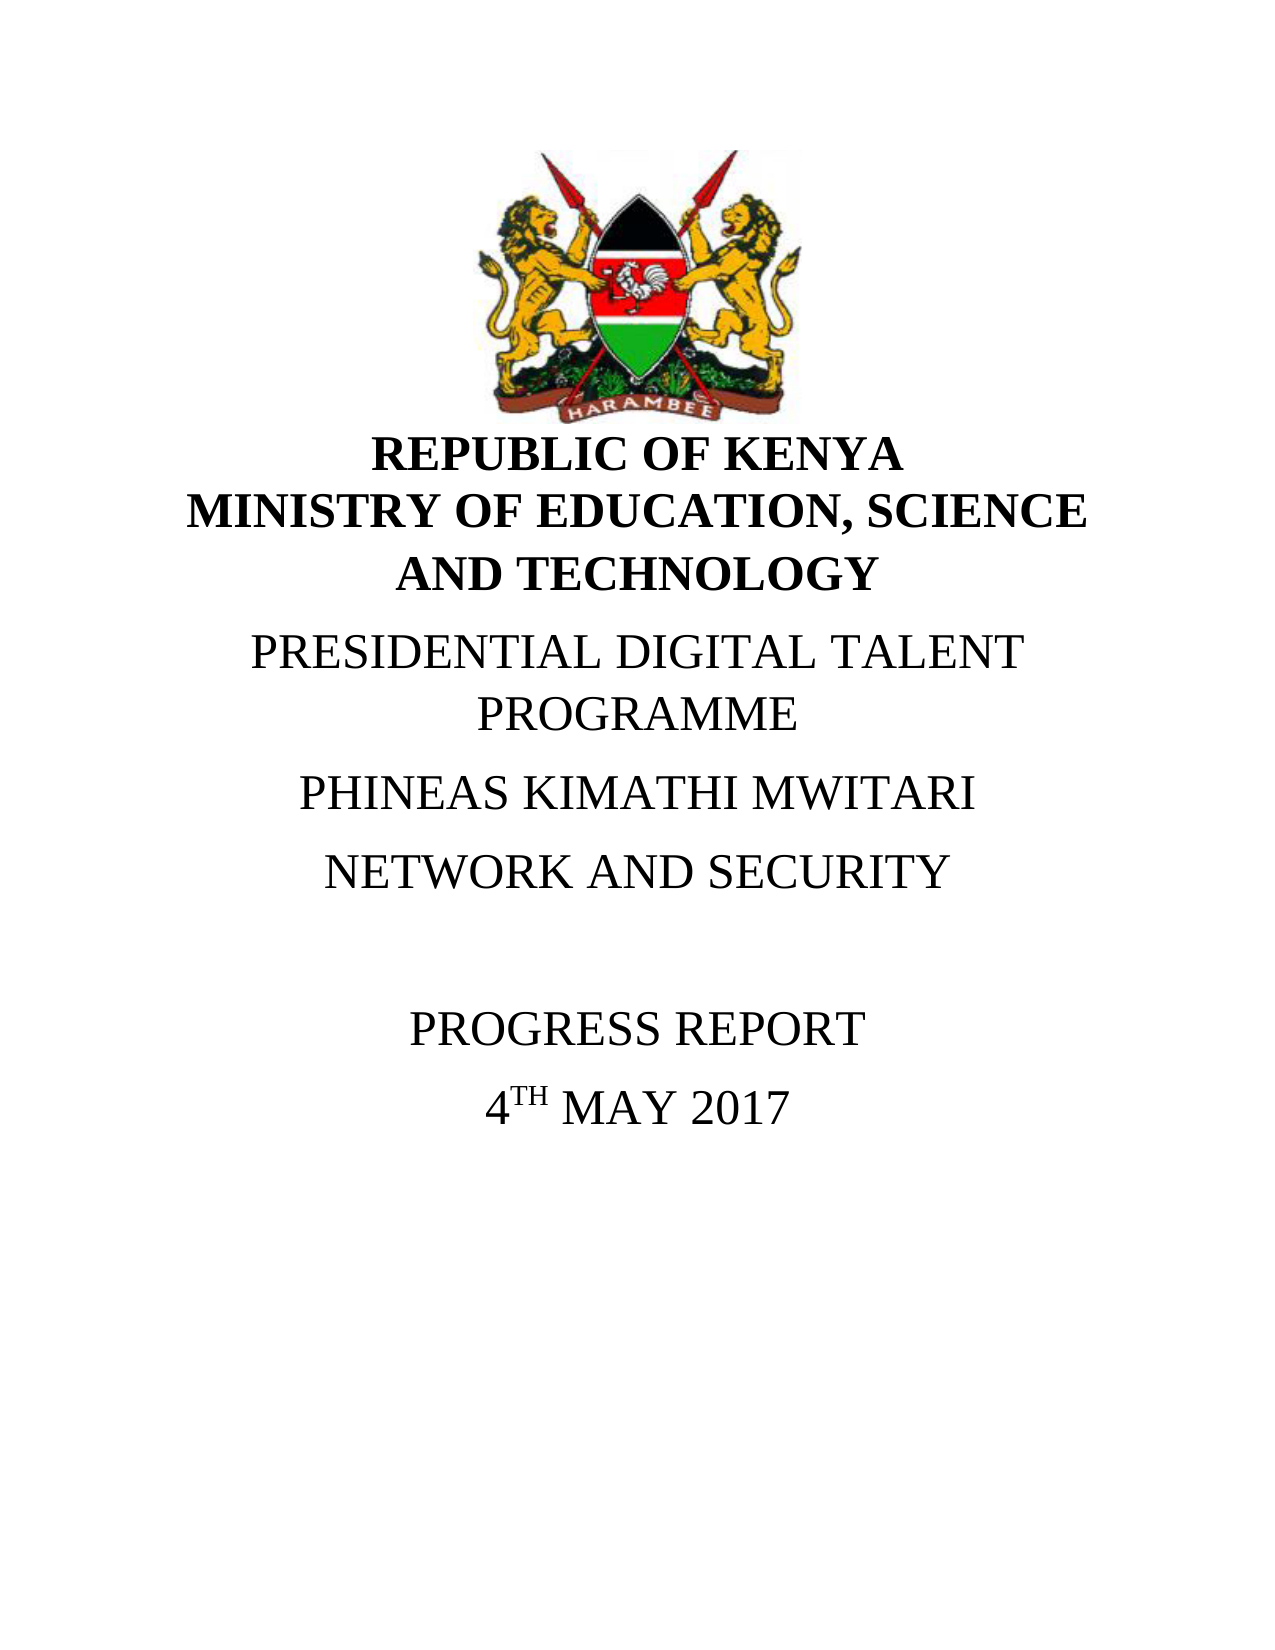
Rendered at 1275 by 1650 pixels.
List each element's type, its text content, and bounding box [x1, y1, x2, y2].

text MINISTRY OF EDUCATION, SCIENCE AND TECHNOLOGY [150, 481, 1125, 601]
text PROGRESS REPORT [150, 999, 1125, 1057]
text PRESIDENTIAL DIGITAL TALENT PROGRAMME [150, 622, 1125, 742]
text NETWORK AND SECURITY [150, 842, 1125, 899]
text 4TH MAY 2017 [150, 1078, 1125, 1135]
text PHINEAS KIMATHI MWITARI [150, 763, 1125, 820]
text REPUBLIC OF KENYA [150, 424, 1125, 481]
